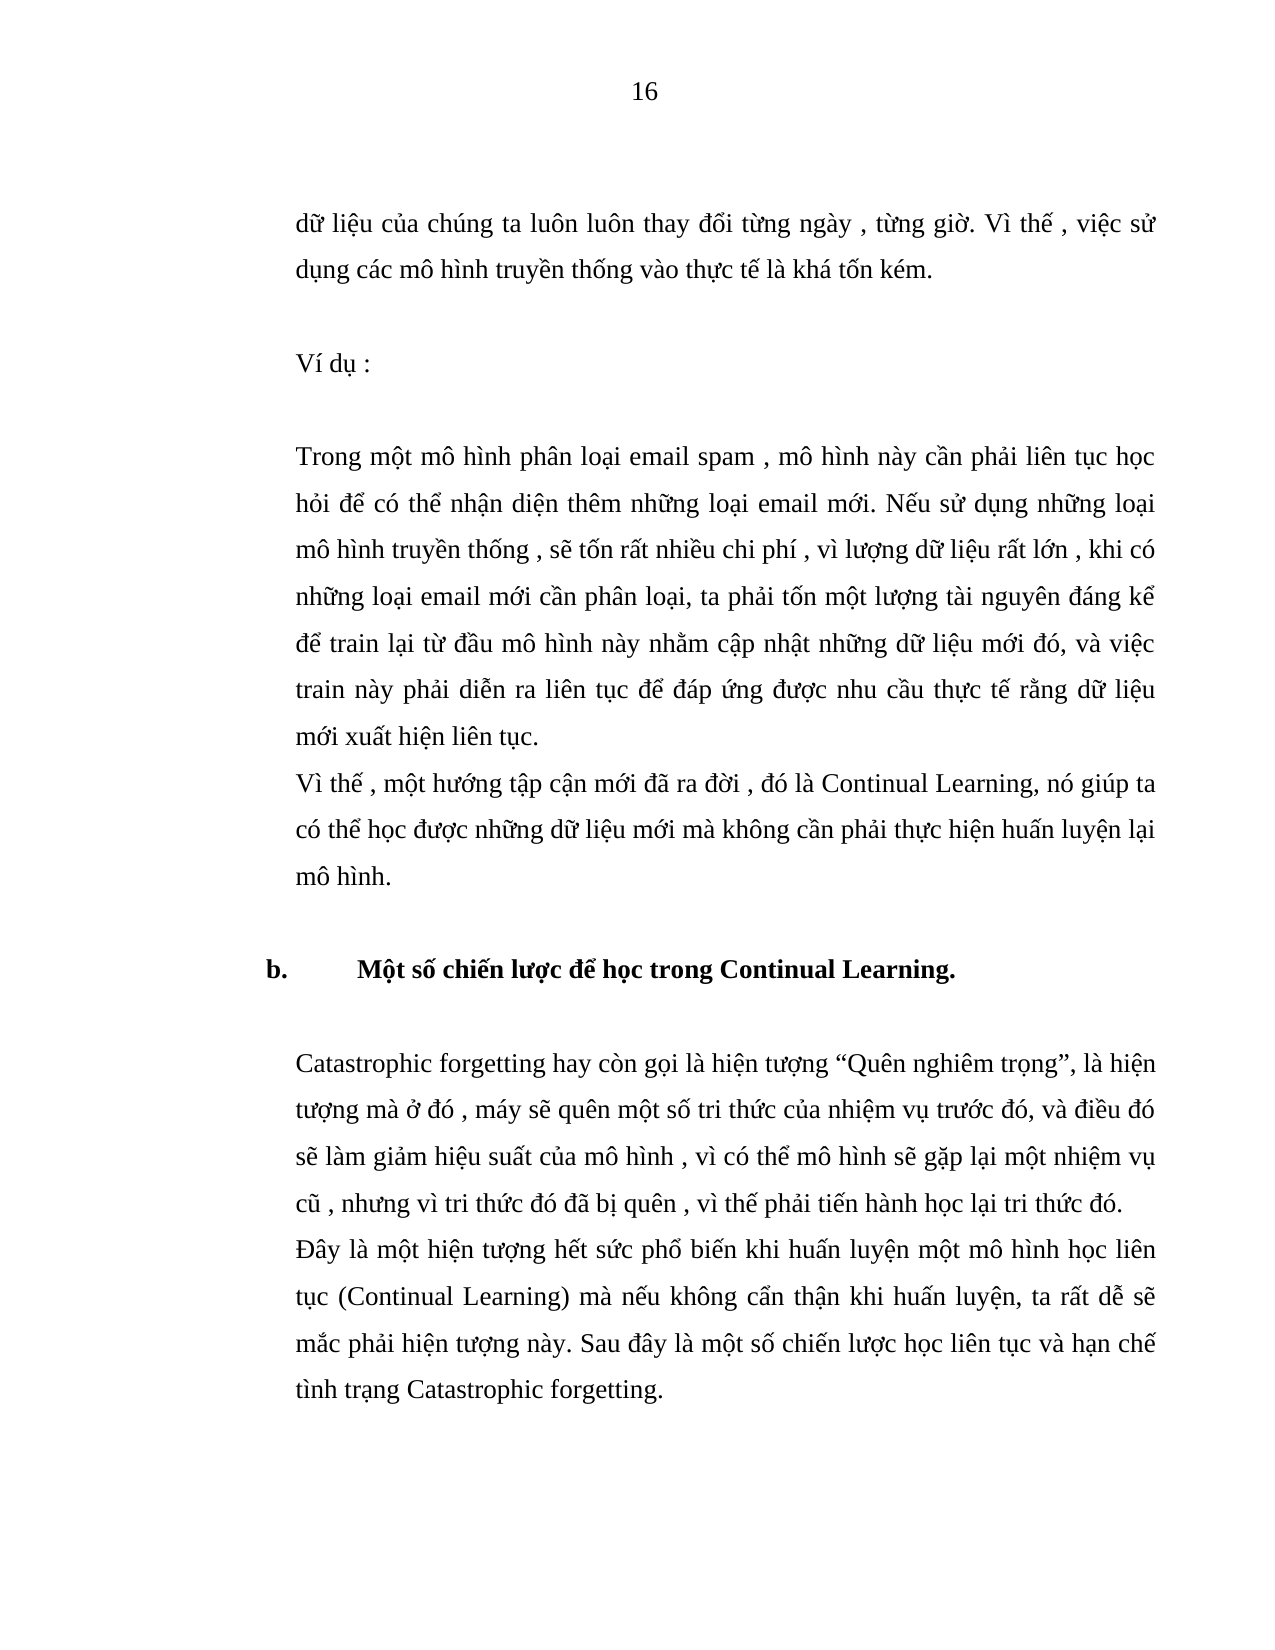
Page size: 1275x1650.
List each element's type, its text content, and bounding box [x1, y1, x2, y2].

list Đây là một hiện tượng hết sức phổ biến khi huấn luyện một mô hình học liên tục (Continual Learning) mà nếu không cẩn thận khi huấn luyện, ta rất dễ sẽ mắc phải hiện tượng này. Sau đây là một số chiến lược học liên tục và hạn chế tình trạng Catastrophic forgetting. [295, 1233, 1157, 1404]
list Trong một mô hình phân loại email spam , mô hình này cần phải liên tục học hỏi để có thể nhận diện thêm những loại email mới. Nếu sử dụng những loại mô hình truyền thống , sẽ tốn rất nhiều chi phí , vì lượng dữ liệu rất lớn , khi có những loại email mới cần phân loại, ta phải tốn một lượng tài nguyên đáng kể để train lại từ đầu mô hình này nhằm cập nhật những dữ liệu mới đó, và việc train này phải diễn ra liên tục để đáp ứng được nhu cầu thực tế rằng dữ liệu mới xuất hiện liên tục. [295, 440, 1157, 751]
list Ví dụ : [295, 347, 1157, 378]
list Vì thế , một hướng tập cận mới đã ra đời , đó là Continual Learning, nó giúp ta có thể học được những dữ liệu mới mà không cần phải thực hiện huấn luyện lại mô hình. [295, 767, 1157, 891]
subtitle Một số chiến lược để học trong Continual Learning. [266, 953, 1157, 984]
list Catastrophic forgetting hay còn gọi là hiện tượng “Quên nghiêm trọng”, là hiện tượng mà ở đó , máy sẽ quên một số tri thức của nhiệm vụ trước đó, và điều đó sẽ làm giảm hiệu suất của mô hình , vì có thể mô hình sẽ gặp lại một nhiệm vụ cũ , nhưng vì tri thức đó đã bị quên , vì thế phải tiến hành học lại tri thức đó. [295, 1047, 1157, 1218]
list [295, 207, 1157, 284]
